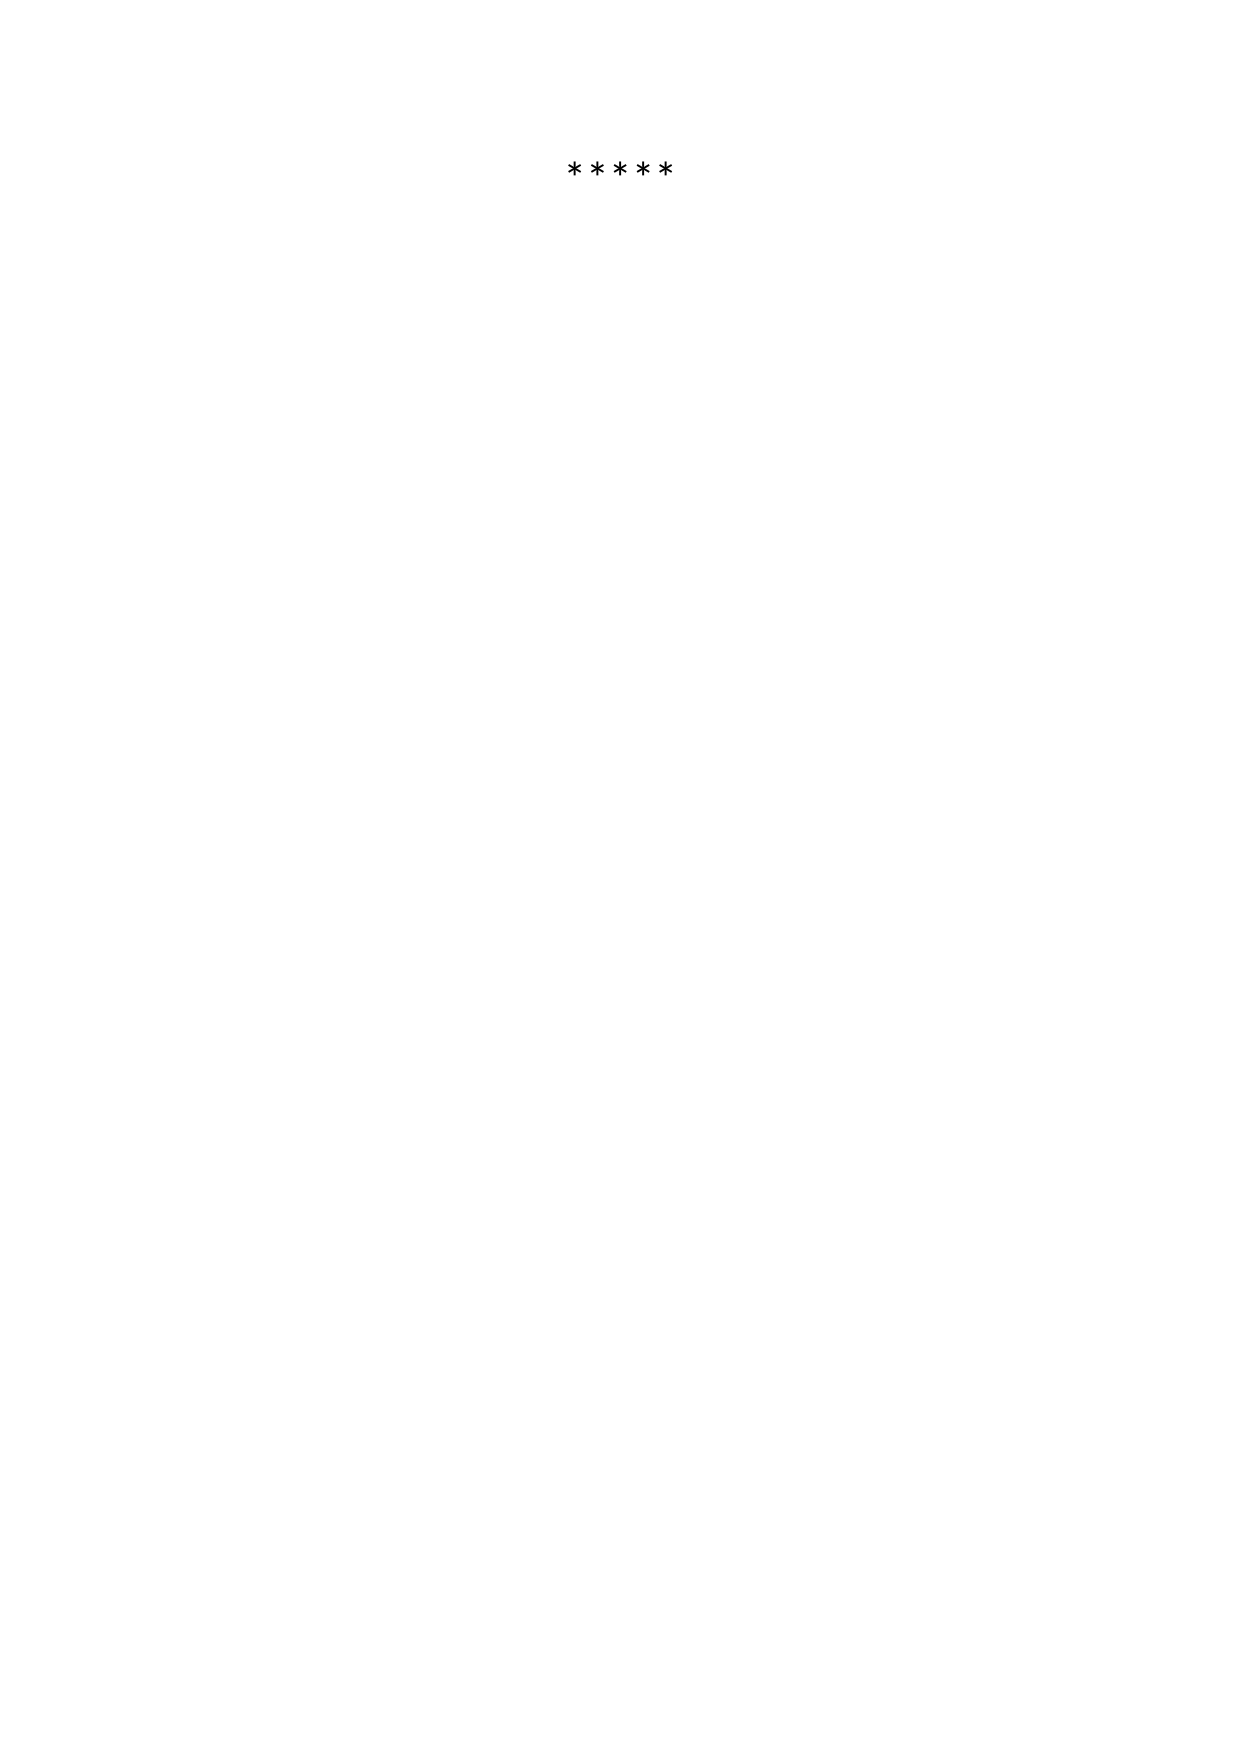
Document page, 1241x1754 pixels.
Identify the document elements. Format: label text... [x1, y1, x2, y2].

text ***** [150, 150, 1090, 206]
